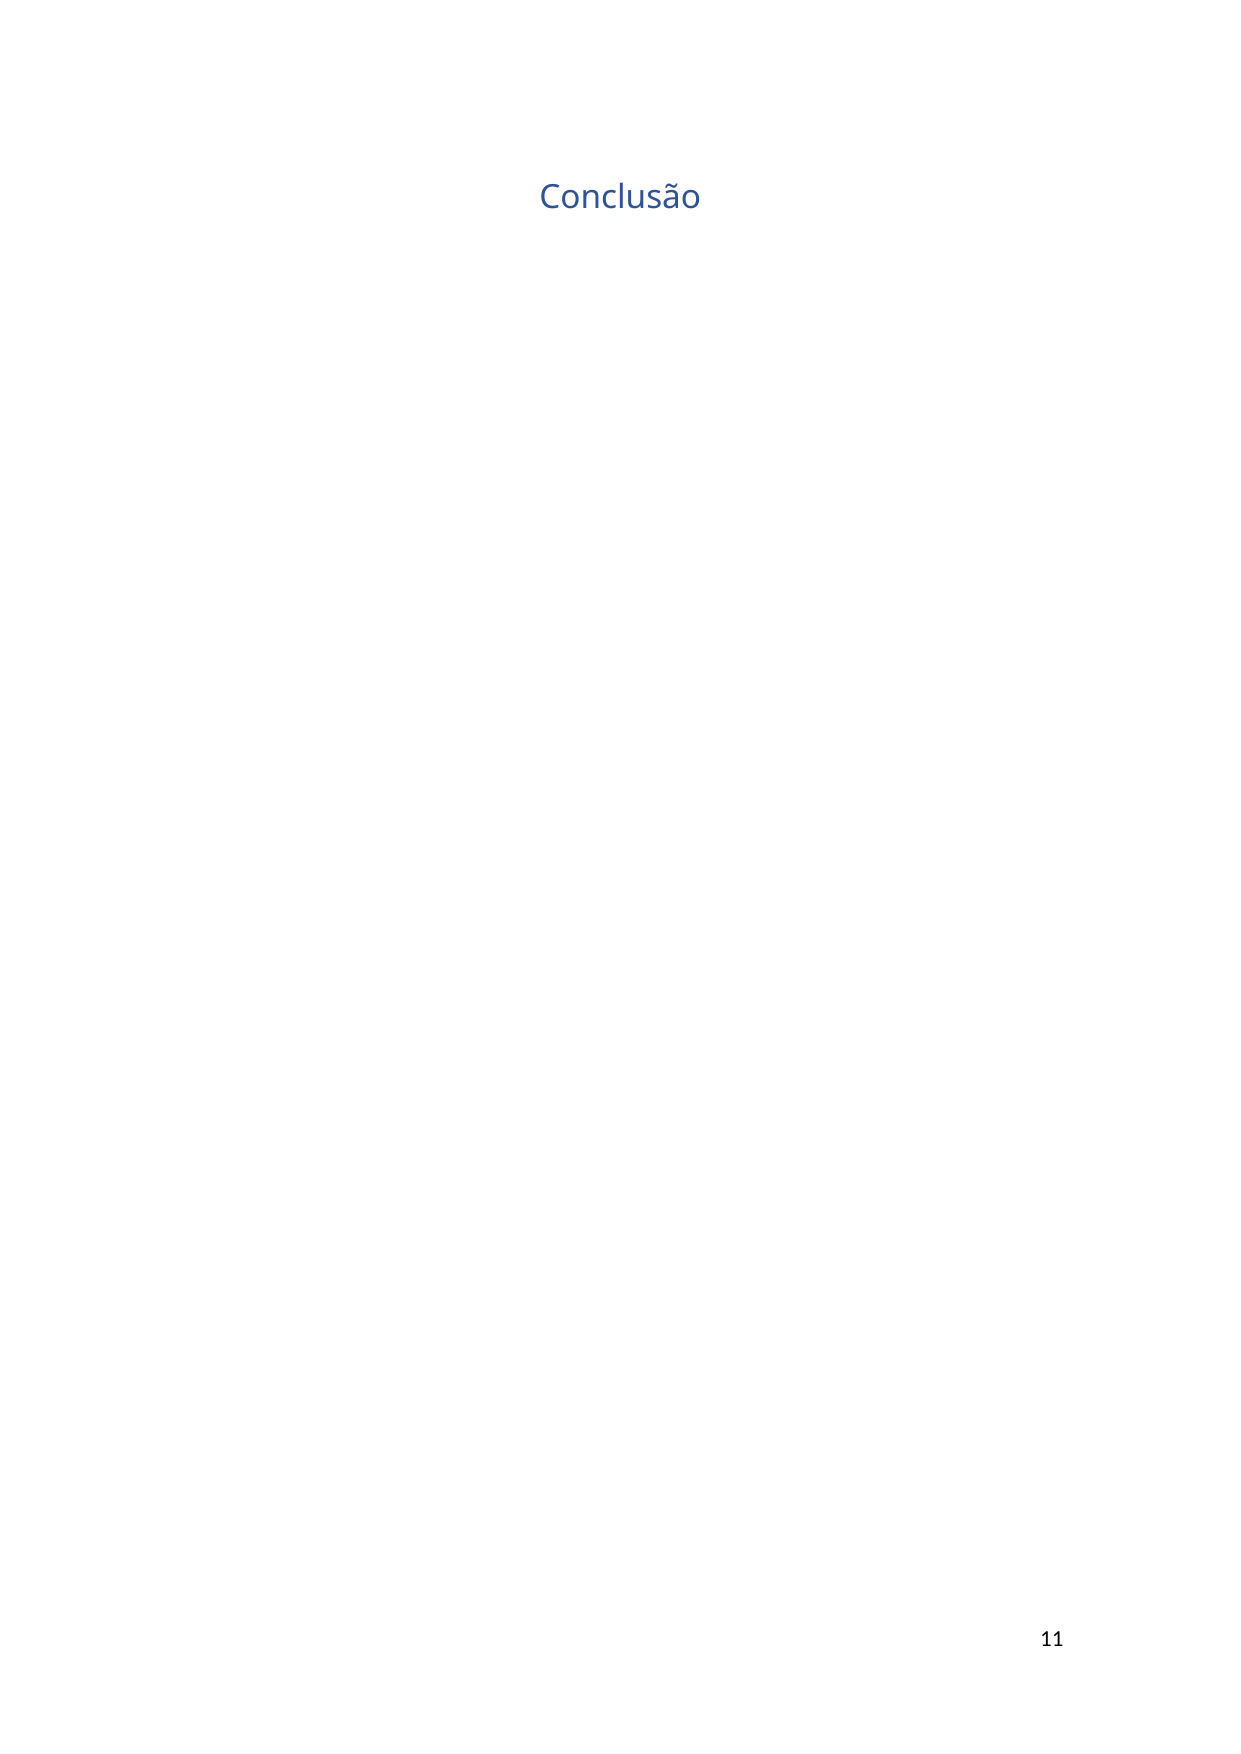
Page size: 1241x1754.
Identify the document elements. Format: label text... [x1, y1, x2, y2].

subtitle Conclusão [177, 173, 1063, 218]
